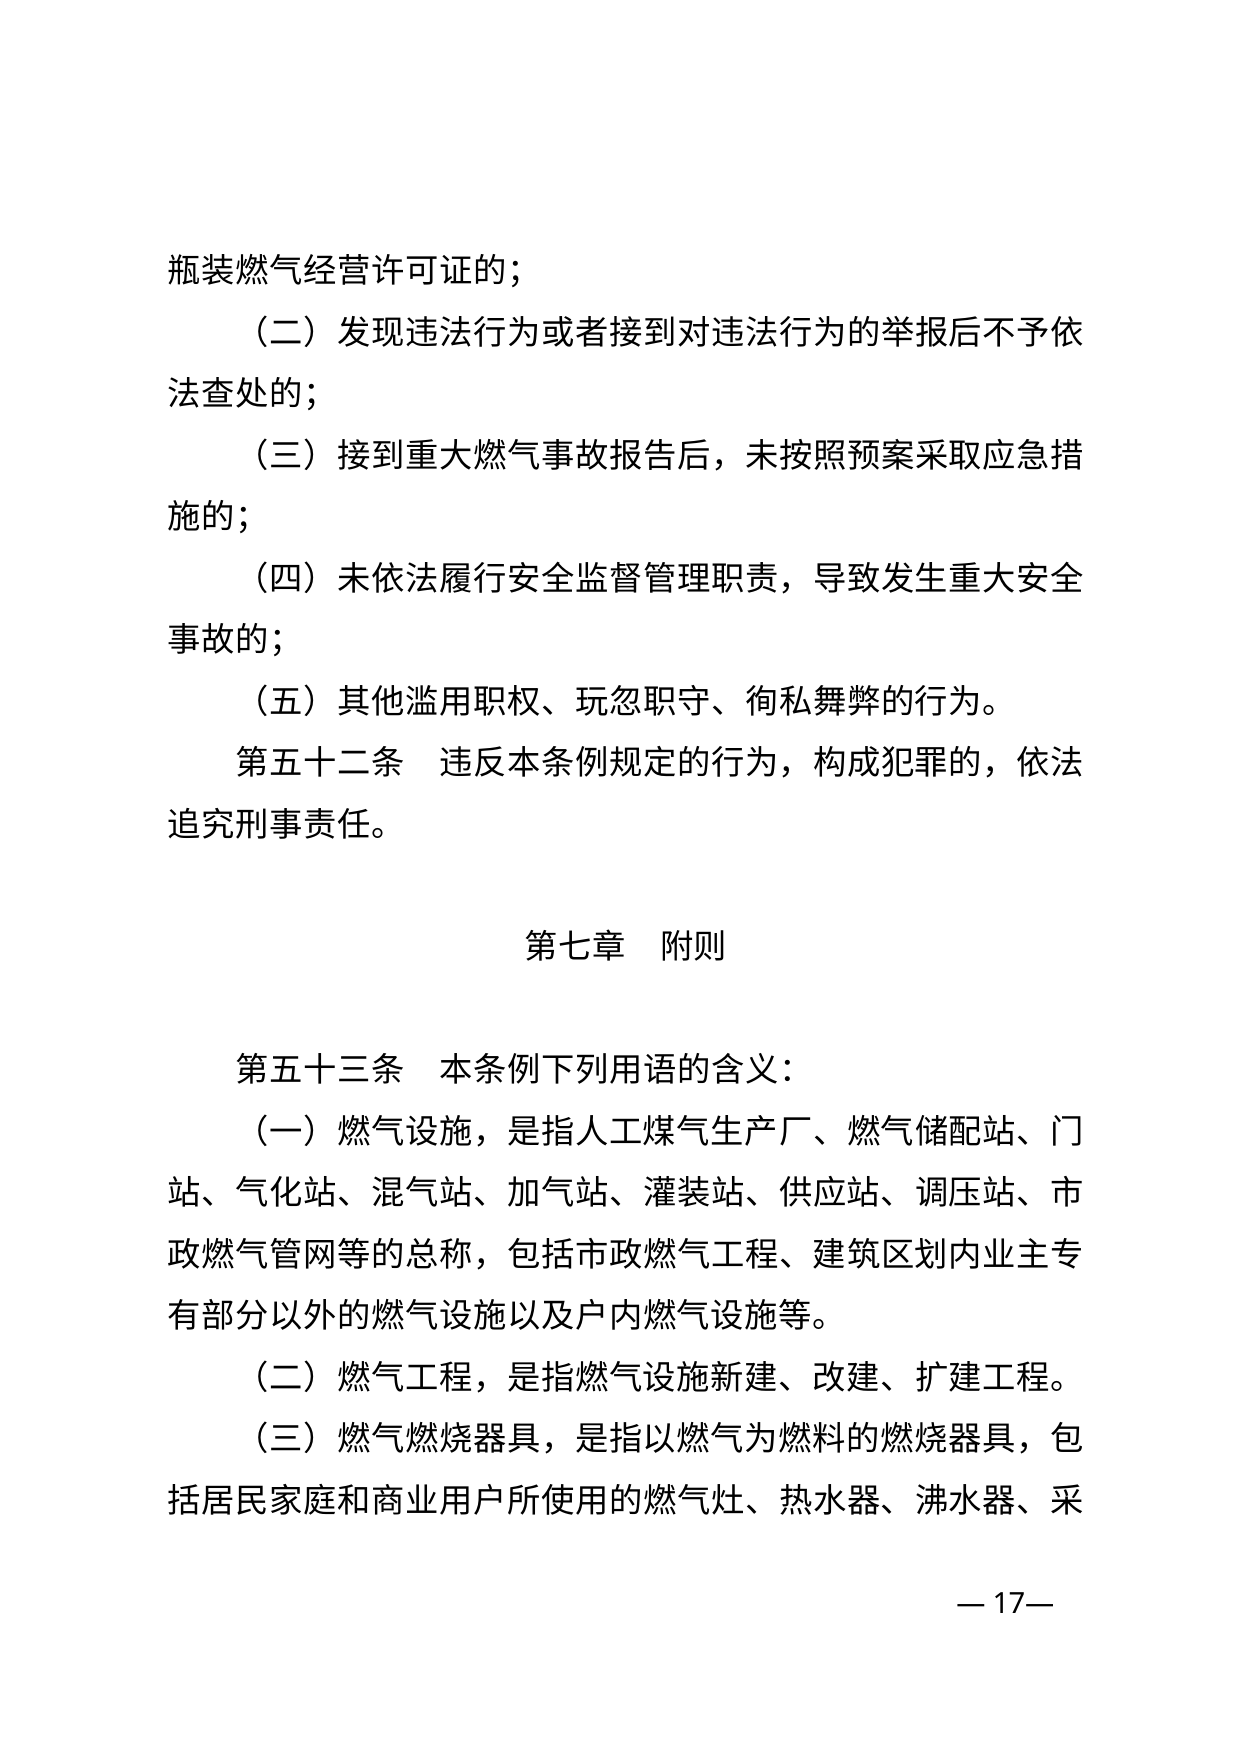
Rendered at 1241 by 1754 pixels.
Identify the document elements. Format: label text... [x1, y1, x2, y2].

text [168, 238, 1084, 299]
text 第五十二条 违反本条例规定的行为，构成犯罪的，依法追究刑事责任。 [168, 729, 1084, 852]
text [168, 1405, 1084, 1528]
text （一）燃气设施，是指人工煤气生产厂、燃气储配站、门站、气化站、混气站、加气站、灌装站、供应站、调压站、市政燃气管网等的总称，包括市政燃气工程、建筑区划内业主专有部分以外的燃气设施以及户内燃气设施等。 [168, 1098, 1084, 1344]
text （二）燃气工程，是指燃气设施新建、改建、扩建工程。 [168, 1344, 1084, 1405]
text 第七章 附则 [168, 914, 1084, 975]
text （二）发现违法行为或者接到对违法行为的举报后不予依法查处的； [168, 299, 1084, 422]
text （五）其他滥用职权、玩忽职守、徇私舞弊的行为。 [168, 668, 1084, 729]
text 第五十三条 本条例下列用语的含义： [168, 1037, 1084, 1098]
text （三）接到重大燃气事故报告后，未按照预案采取应急措施的； [168, 422, 1084, 545]
text （四）未依法履行安全监督管理职责，导致发生重大安全事故的； [168, 545, 1084, 668]
